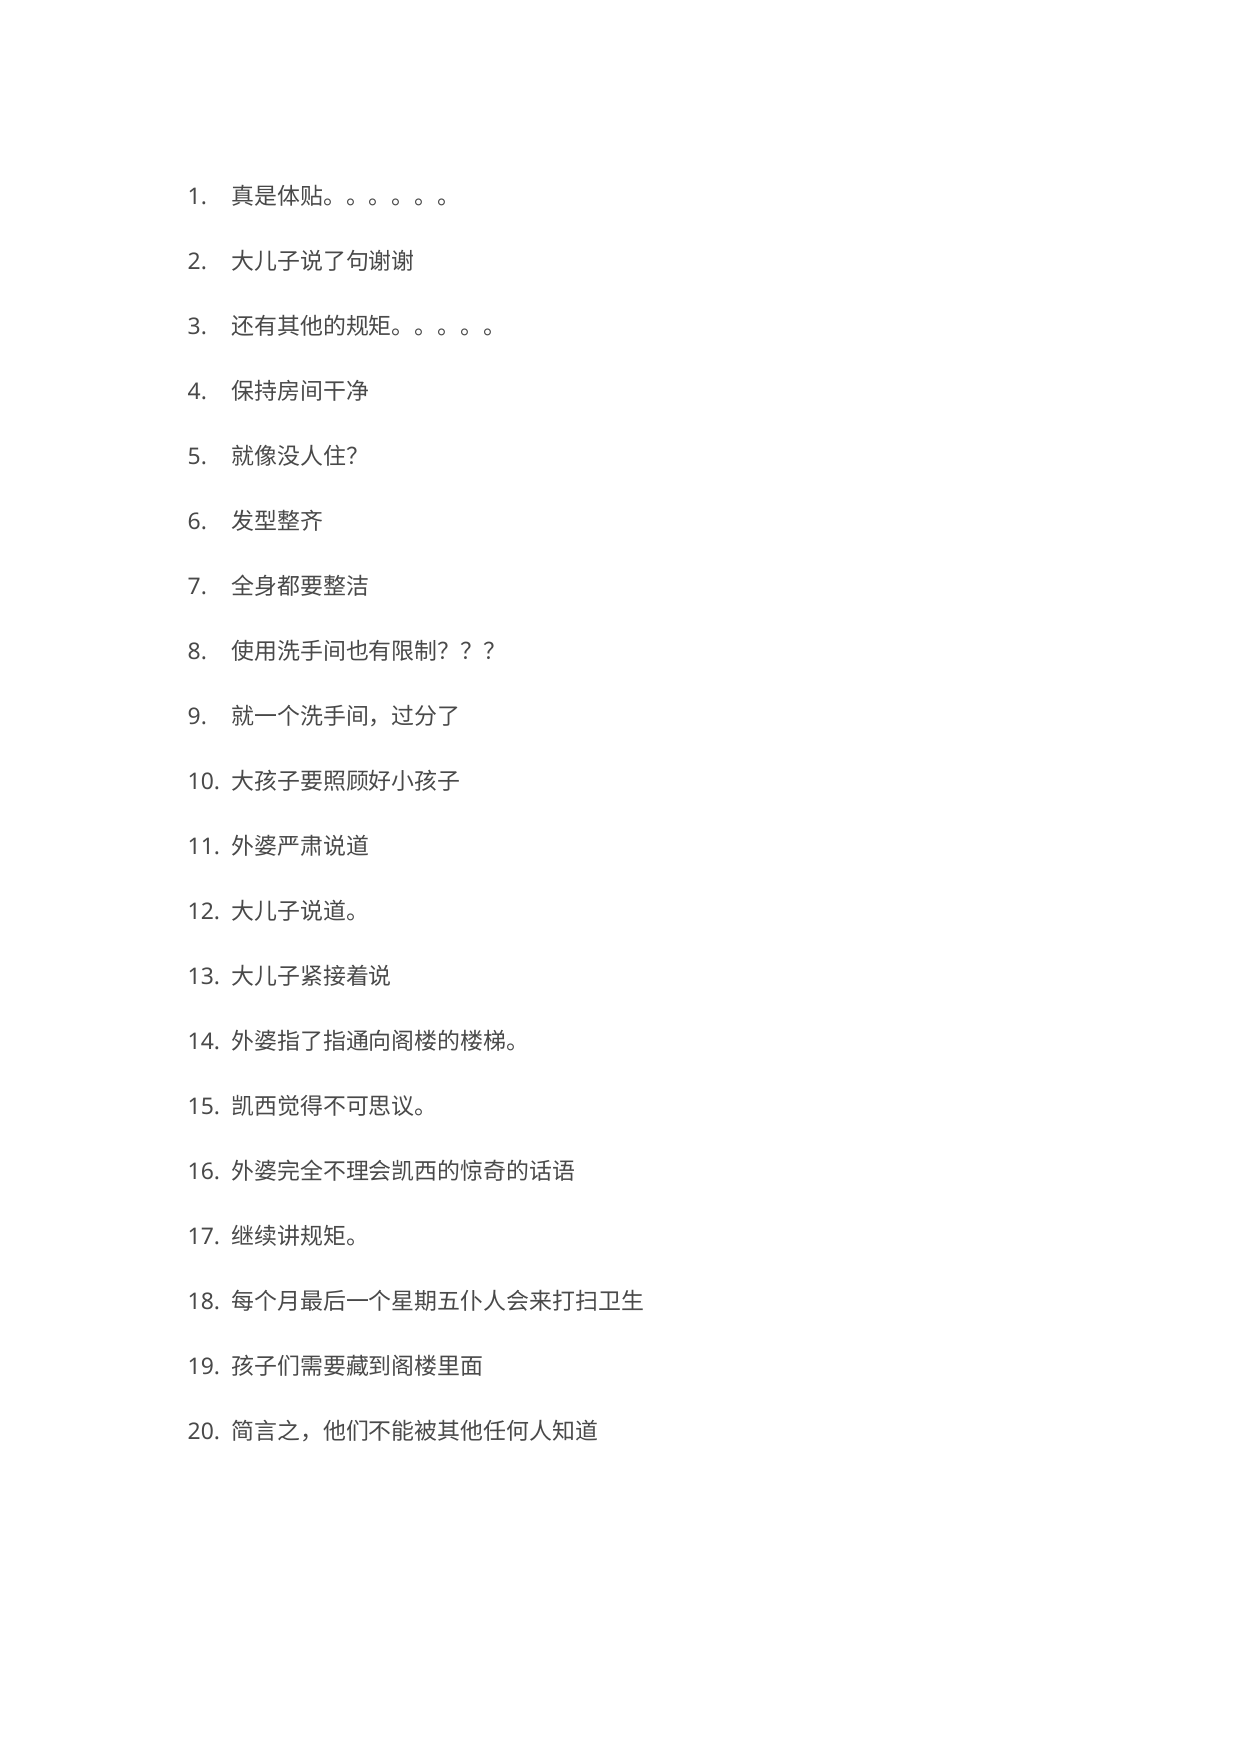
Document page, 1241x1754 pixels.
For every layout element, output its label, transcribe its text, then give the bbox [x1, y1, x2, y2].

list 就一个洗手间，过分了 [187, 682, 1053, 747]
list 外婆指了指通向阁楼的楼梯。 [187, 1007, 1053, 1072]
list 保持房间干净 [187, 357, 1053, 422]
list 大儿子说了句谢谢 [187, 227, 1053, 292]
list 还有其他的规矩。。。。。 [187, 292, 1053, 357]
list 大儿子说道。 [187, 877, 1053, 942]
list 发型整齐 [187, 487, 1053, 552]
list 每个月最后一个星期五仆人会来打扫卫生 [187, 1267, 1053, 1332]
list 孩子们需要藏到阁楼里面 [187, 1332, 1053, 1397]
list 外婆严肃说道 [187, 812, 1053, 877]
list 简言之，他们不能被其他任何人知道 [187, 1397, 1053, 1462]
list 继续讲规矩。 [187, 1202, 1053, 1267]
list 真是体贴。。。。。。 [187, 162, 1053, 227]
list 全身都要整洁 [187, 552, 1053, 617]
list 大孩子要照顾好小孩子 [187, 747, 1053, 812]
list 凯西觉得不可思议。 [187, 1072, 1053, 1137]
list 就像没人住？ [187, 422, 1053, 487]
list 外婆完全不理会凯西的惊奇的话语 [187, 1137, 1053, 1202]
list 大儿子紧接着说 [187, 942, 1053, 1007]
list 使用洗手间也有限制？？？ [187, 617, 1053, 682]
